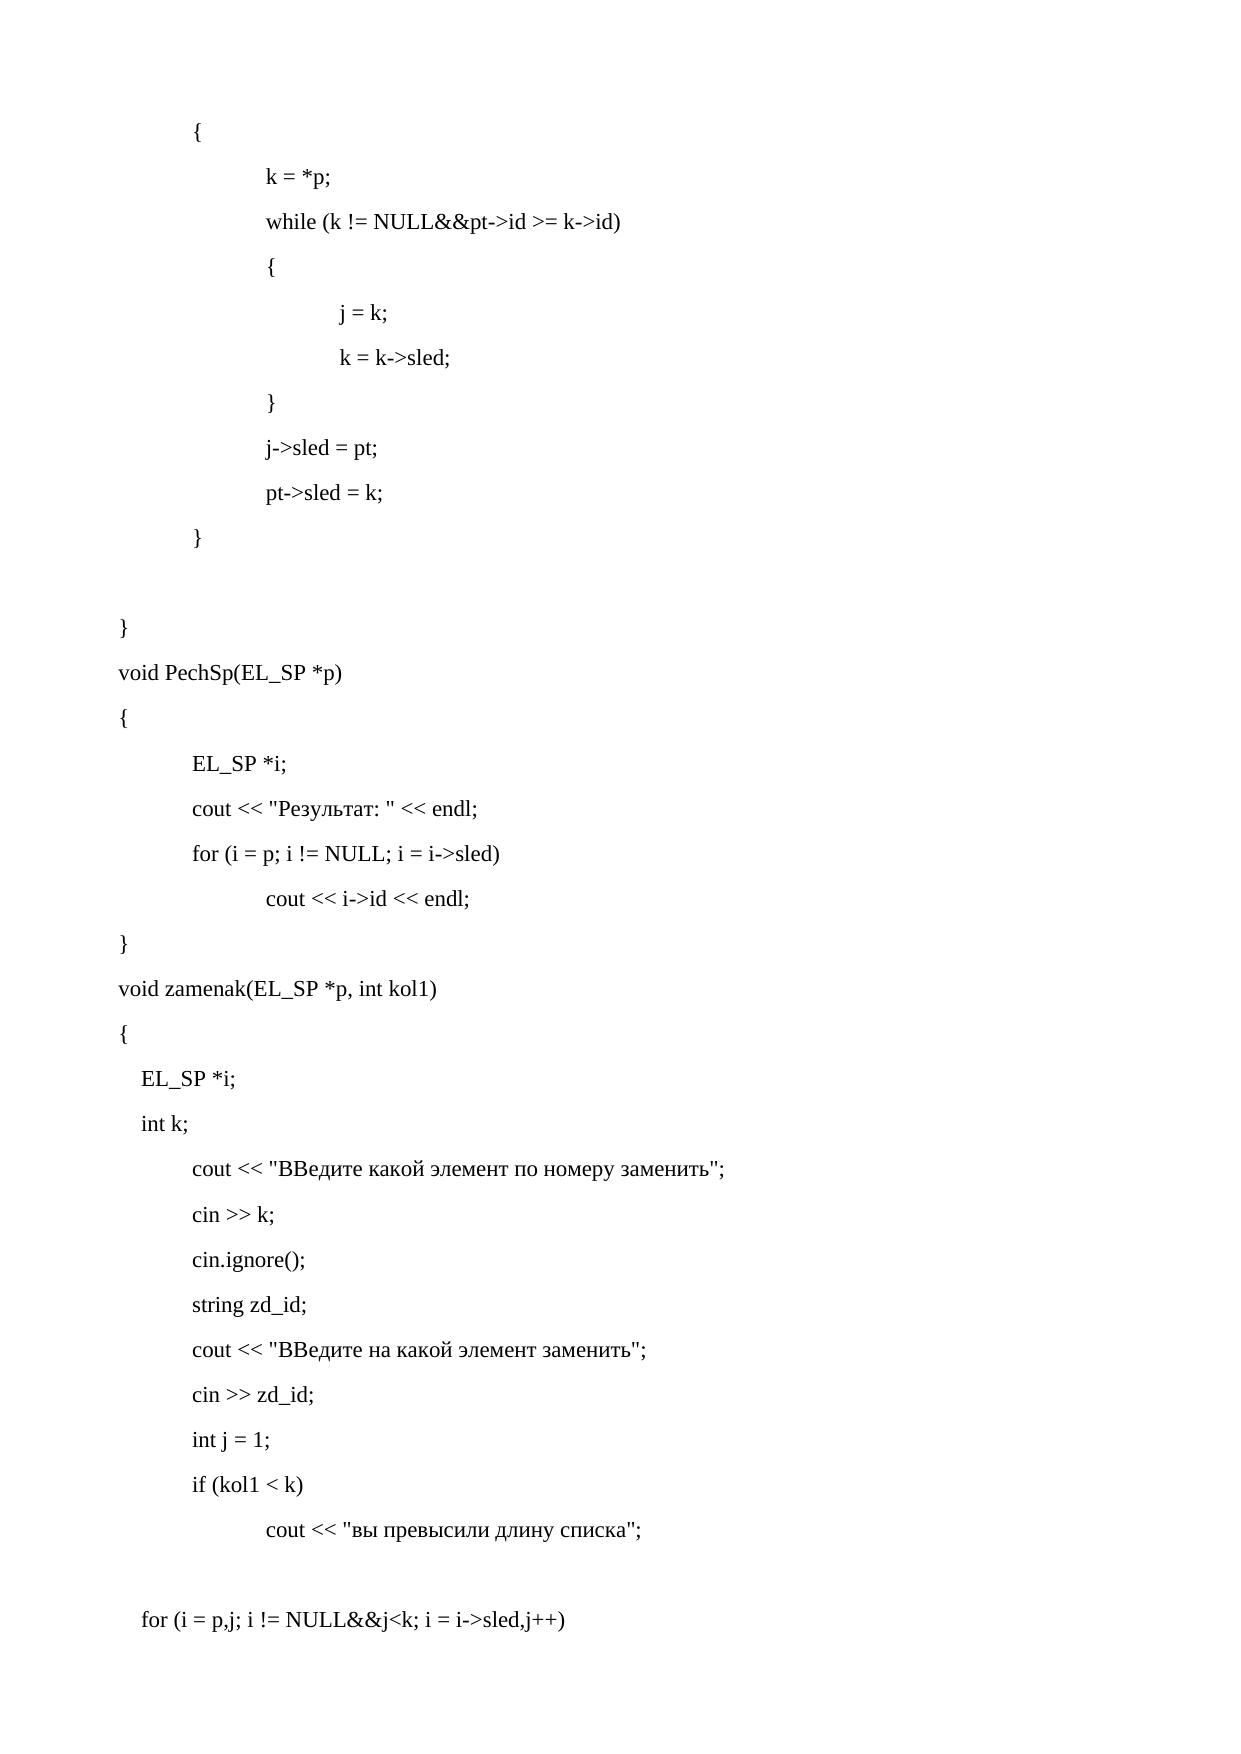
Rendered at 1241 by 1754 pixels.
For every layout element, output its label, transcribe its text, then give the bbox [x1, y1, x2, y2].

text { [118, 704, 1063, 731]
text int k; [118, 1110, 1063, 1137]
text cout << "ВВедите на какой элемент заменить"; [118, 1336, 1063, 1362]
text string zd_id; [118, 1291, 1063, 1317]
text { [118, 118, 1063, 144]
text cin >> zd_id; [118, 1381, 1063, 1407]
text { [118, 1020, 1063, 1047]
text cout << i->id << endl; [118, 885, 1063, 911]
text for (i = p; i != NULL; i = i->sled) [118, 840, 1063, 866]
text EL_SP *i; [118, 749, 1063, 776]
text cout << "Результат: " << endl; [118, 795, 1063, 821]
text while (k != NULL&&pt->id >= k->id) [118, 208, 1063, 235]
text void zamenak(EL_SP *p, int kol1) [118, 975, 1063, 1001]
text for (i = p,j; i != NULL&&j<k; i = i->sled,j++) [118, 1607, 1063, 1633]
text } [118, 614, 1063, 641]
text } [118, 930, 1063, 956]
text } [118, 389, 1063, 415]
text EL_SP *i; [118, 1065, 1063, 1092]
text k = *p; [118, 163, 1063, 189]
text } [118, 524, 1063, 550]
text j->sled = pt; [118, 434, 1063, 460]
text pt->sled = k; [118, 479, 1063, 505]
text int j = 1; [118, 1426, 1063, 1452]
text { [118, 253, 1063, 280]
text cout << "ВВедите какой элемент по номеру заменить"; [118, 1156, 1063, 1182]
text void PechSp(EL_SP *p) [118, 659, 1063, 686]
text cin >> k; [118, 1201, 1063, 1227]
text cout << "вы превысили длину списка"; [118, 1516, 1063, 1543]
text j = k; [118, 298, 1063, 325]
text if (kol1 < k) [118, 1471, 1063, 1498]
text cin.ignore(); [118, 1246, 1063, 1272]
text k = k->sled; [118, 344, 1063, 370]
